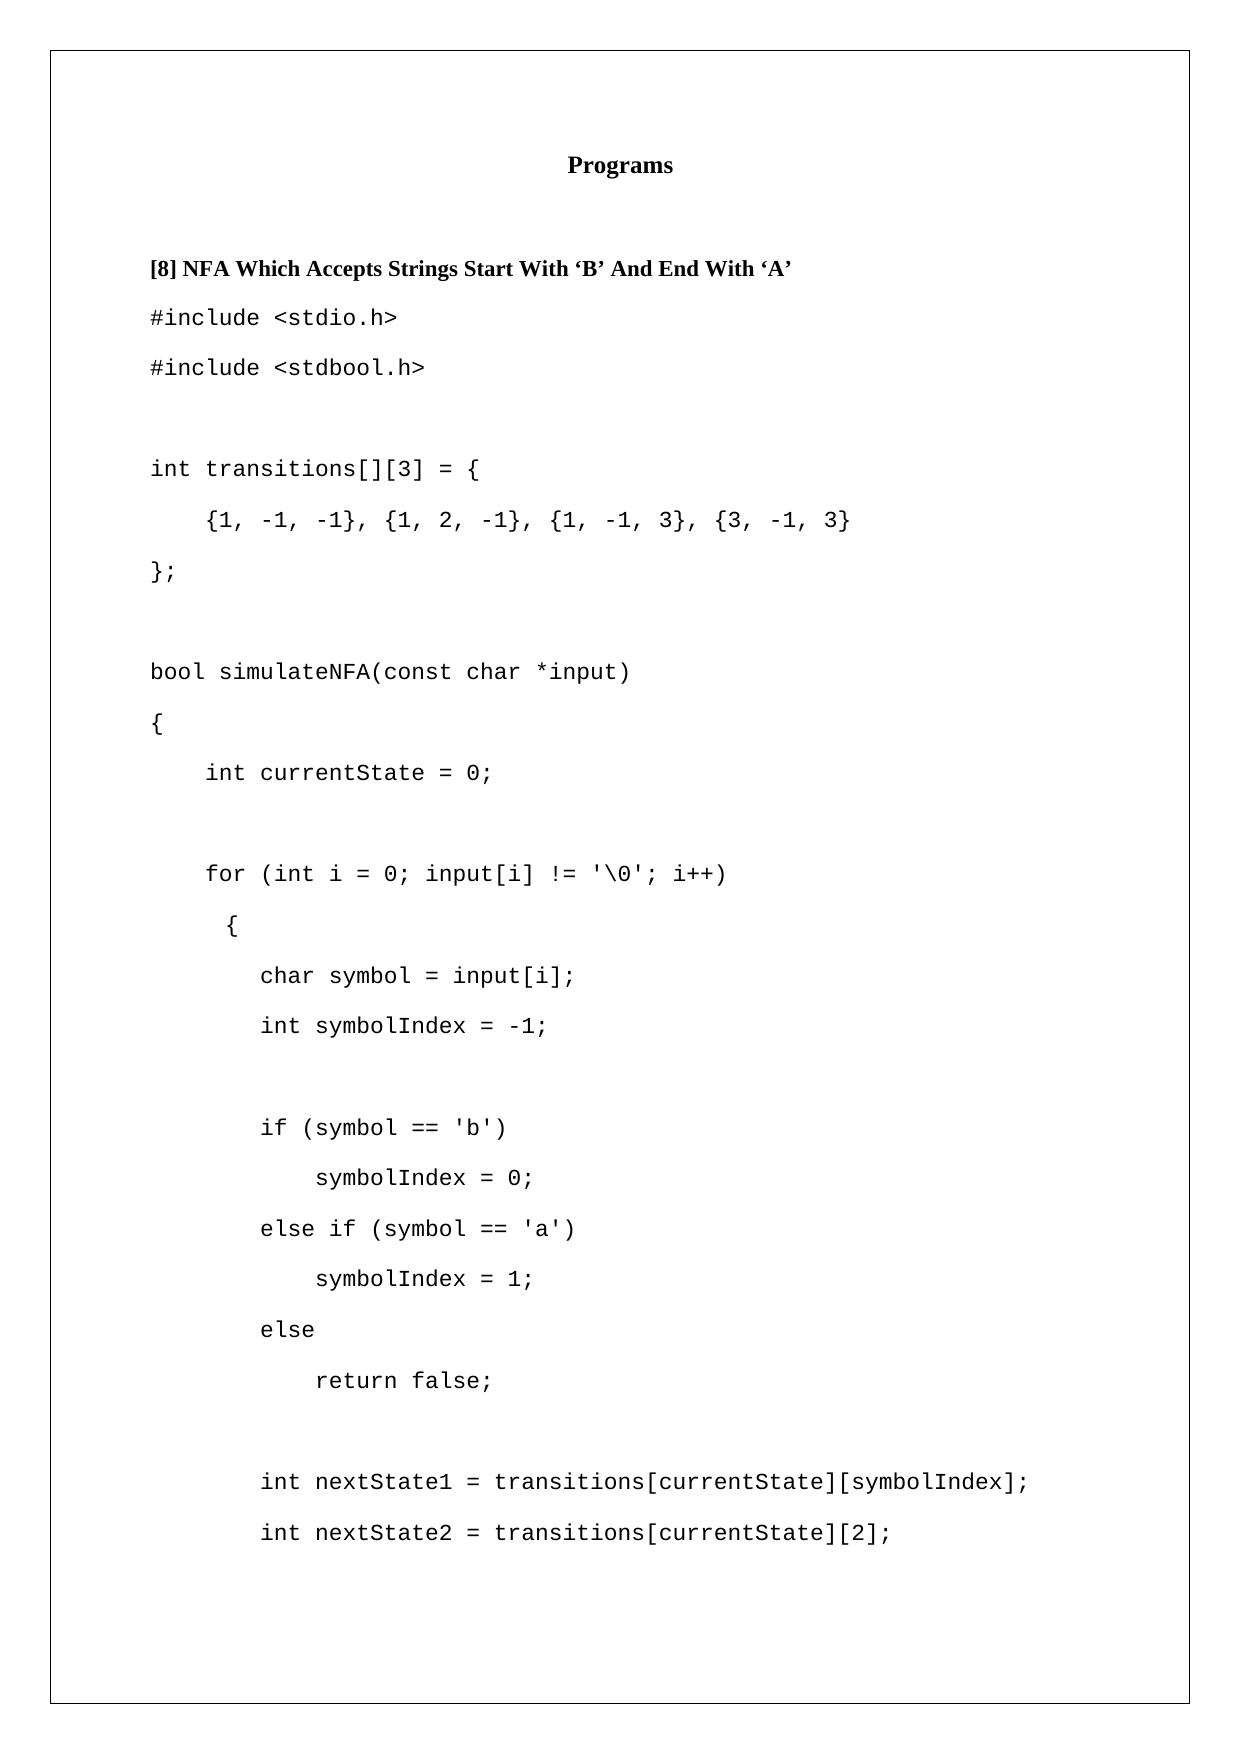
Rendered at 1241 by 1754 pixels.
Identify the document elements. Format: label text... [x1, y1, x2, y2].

text int symbolIndex = -1; [150, 1015, 1090, 1041]
text else if (symbol == 'a') [150, 1217, 1090, 1243]
text char symbol = input[i]; [150, 964, 1090, 990]
text return false; [150, 1369, 1090, 1395]
text else [150, 1318, 1090, 1344]
text int transitions[][3] = { [150, 458, 1090, 484]
text #include <stdio.h> [150, 306, 1090, 332]
text {1, -1, -1}, {1, 2, -1}, {1, -1, 3}, {3, -1, 3} [150, 508, 1090, 534]
text int nextState1 = transitions[currentState][symbolIndex]; [150, 1470, 1090, 1496]
text int currentState = 0; [150, 762, 1090, 787]
text bool simulateNFA(const char *input) [150, 660, 1090, 686]
text symbolIndex = 1; [150, 1268, 1090, 1294]
text for (int i = 0; input[i] != '\0'; i++) [150, 863, 1090, 889]
text #include <stdbool.h> [150, 357, 1090, 382]
text if (symbol == 'b') [150, 1116, 1090, 1142]
text { [150, 711, 1090, 737]
text symbolIndex = 0; [150, 1167, 1090, 1192]
text { [150, 913, 1090, 939]
text }; [150, 559, 1090, 585]
text Programs [150, 150, 1090, 179]
text int nextState2 = transitions[currentState][2]; [150, 1521, 1090, 1547]
text [8] NFA Which Accepts Strings Start With ‘B’ And End With ‘A’ [150, 255, 1090, 281]
